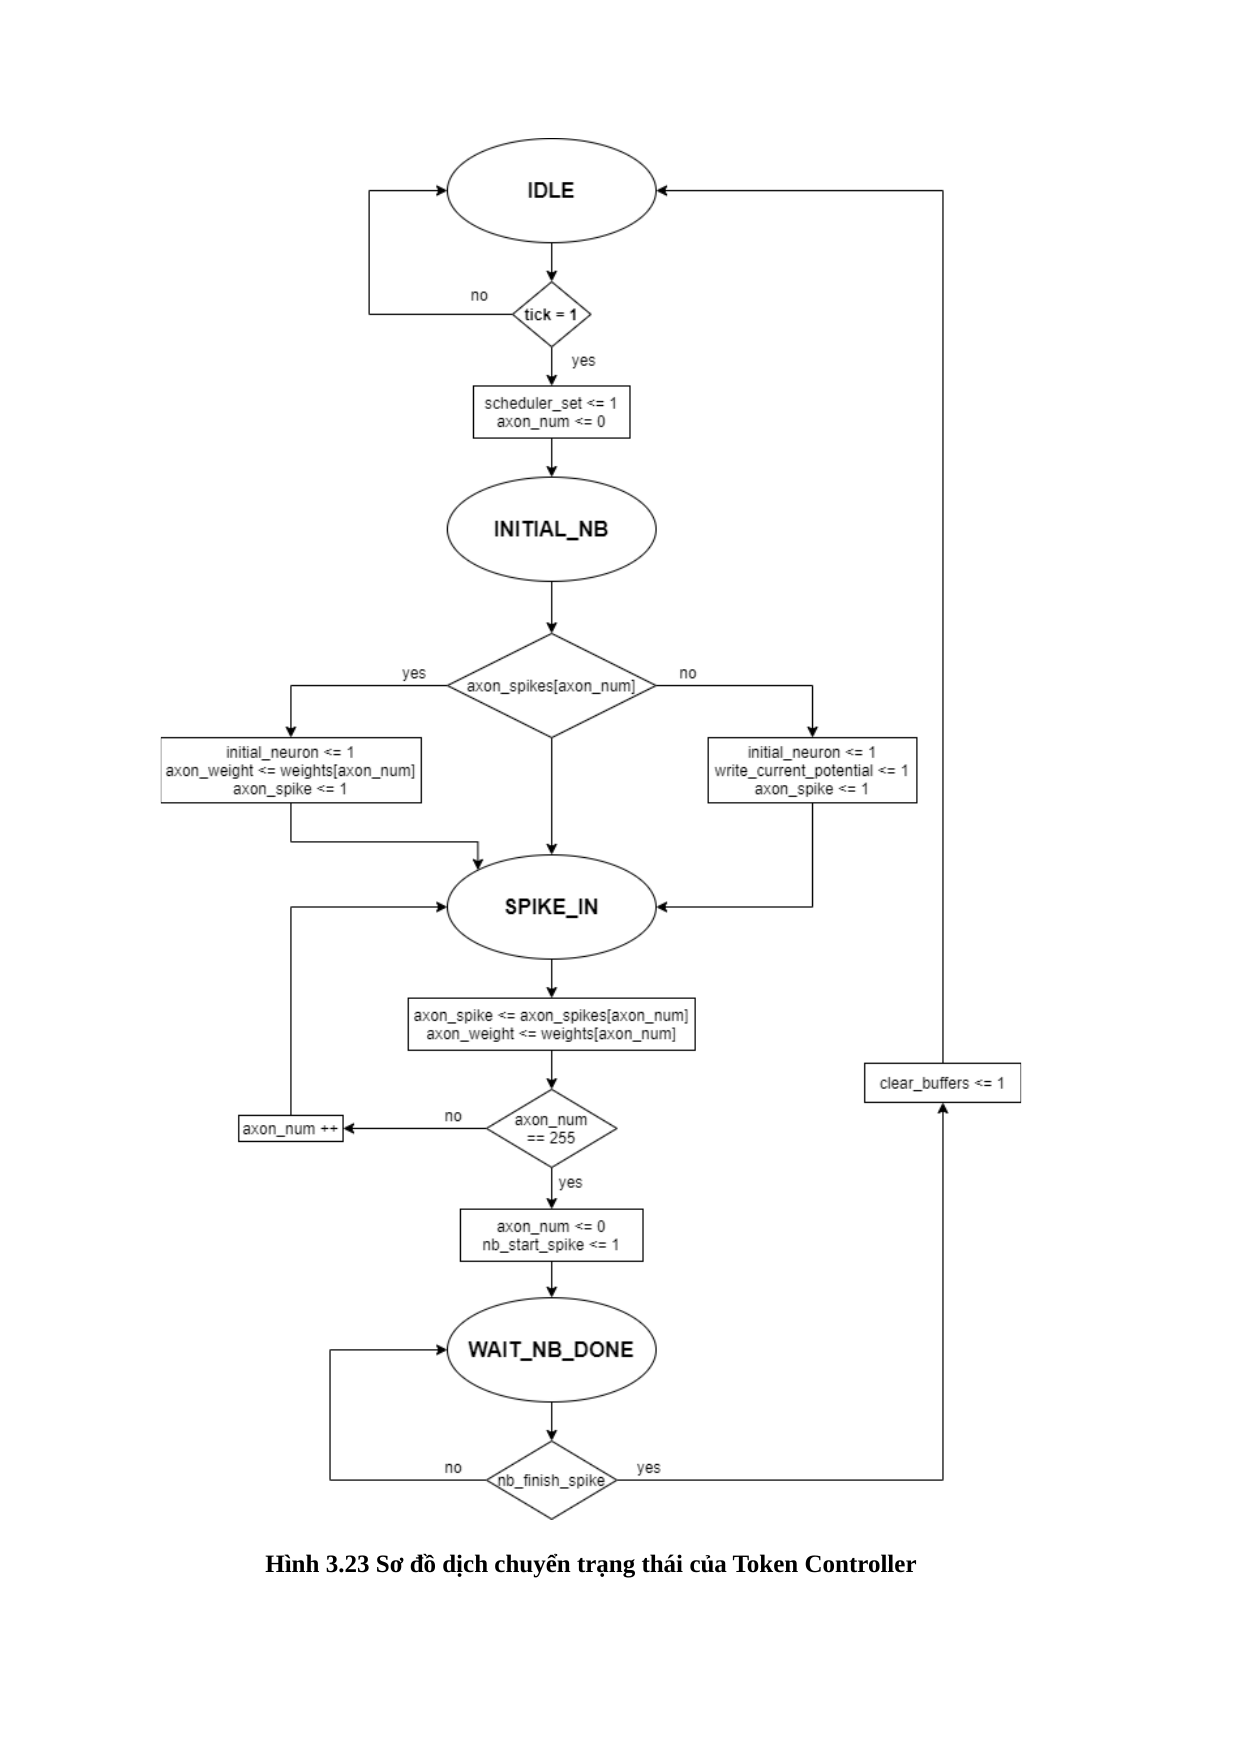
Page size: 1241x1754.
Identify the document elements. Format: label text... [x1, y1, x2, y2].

picture [160, 138, 1022, 1520]
